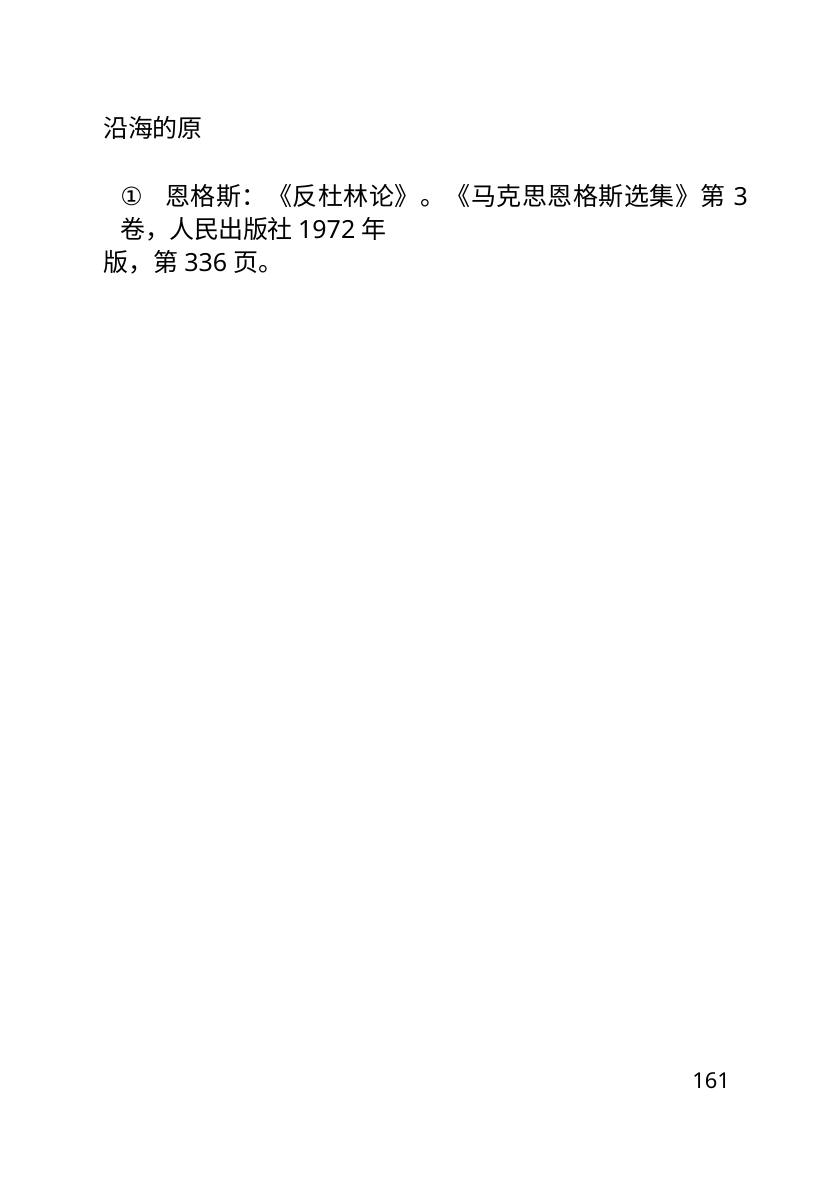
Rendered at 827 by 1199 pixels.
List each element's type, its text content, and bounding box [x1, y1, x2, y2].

text 版，第 336 页。 [103, 245, 748, 278]
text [103, 110, 724, 144]
text ① 恩格斯：《反杜林论》。《马克思恩格斯选集》第 3 卷，人民出版社 1972 年 [120, 178, 748, 245]
